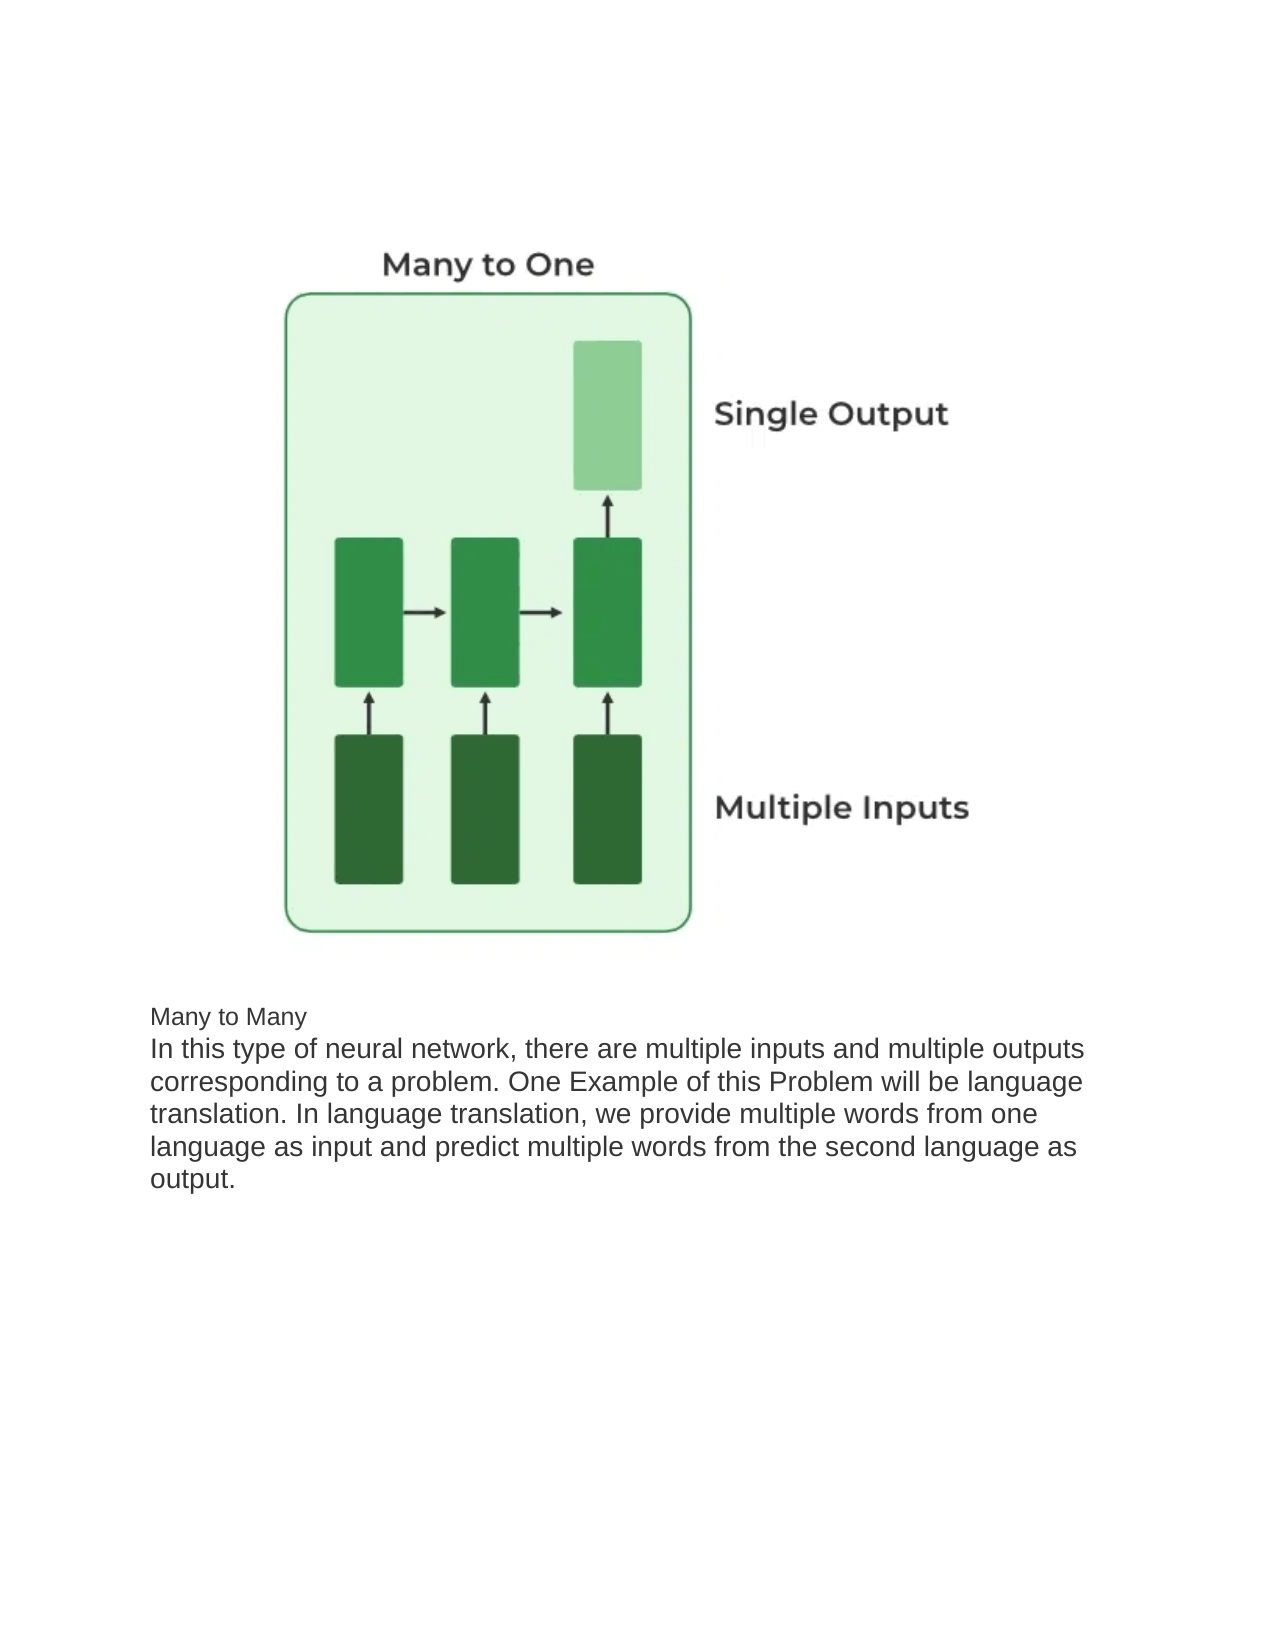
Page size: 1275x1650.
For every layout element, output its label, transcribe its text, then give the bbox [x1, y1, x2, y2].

text In this type of neural network, there are multiple inputs and multiple outputs corresponding to a problem. One Example of this Problem will be language translation. In language translation, we provide multiple words from one language as input and predict multiple words from the second language as output. [150, 1032, 1125, 1194]
subtitle Many to Many [150, 1001, 1125, 1030]
picture [150, 202, 1136, 983]
